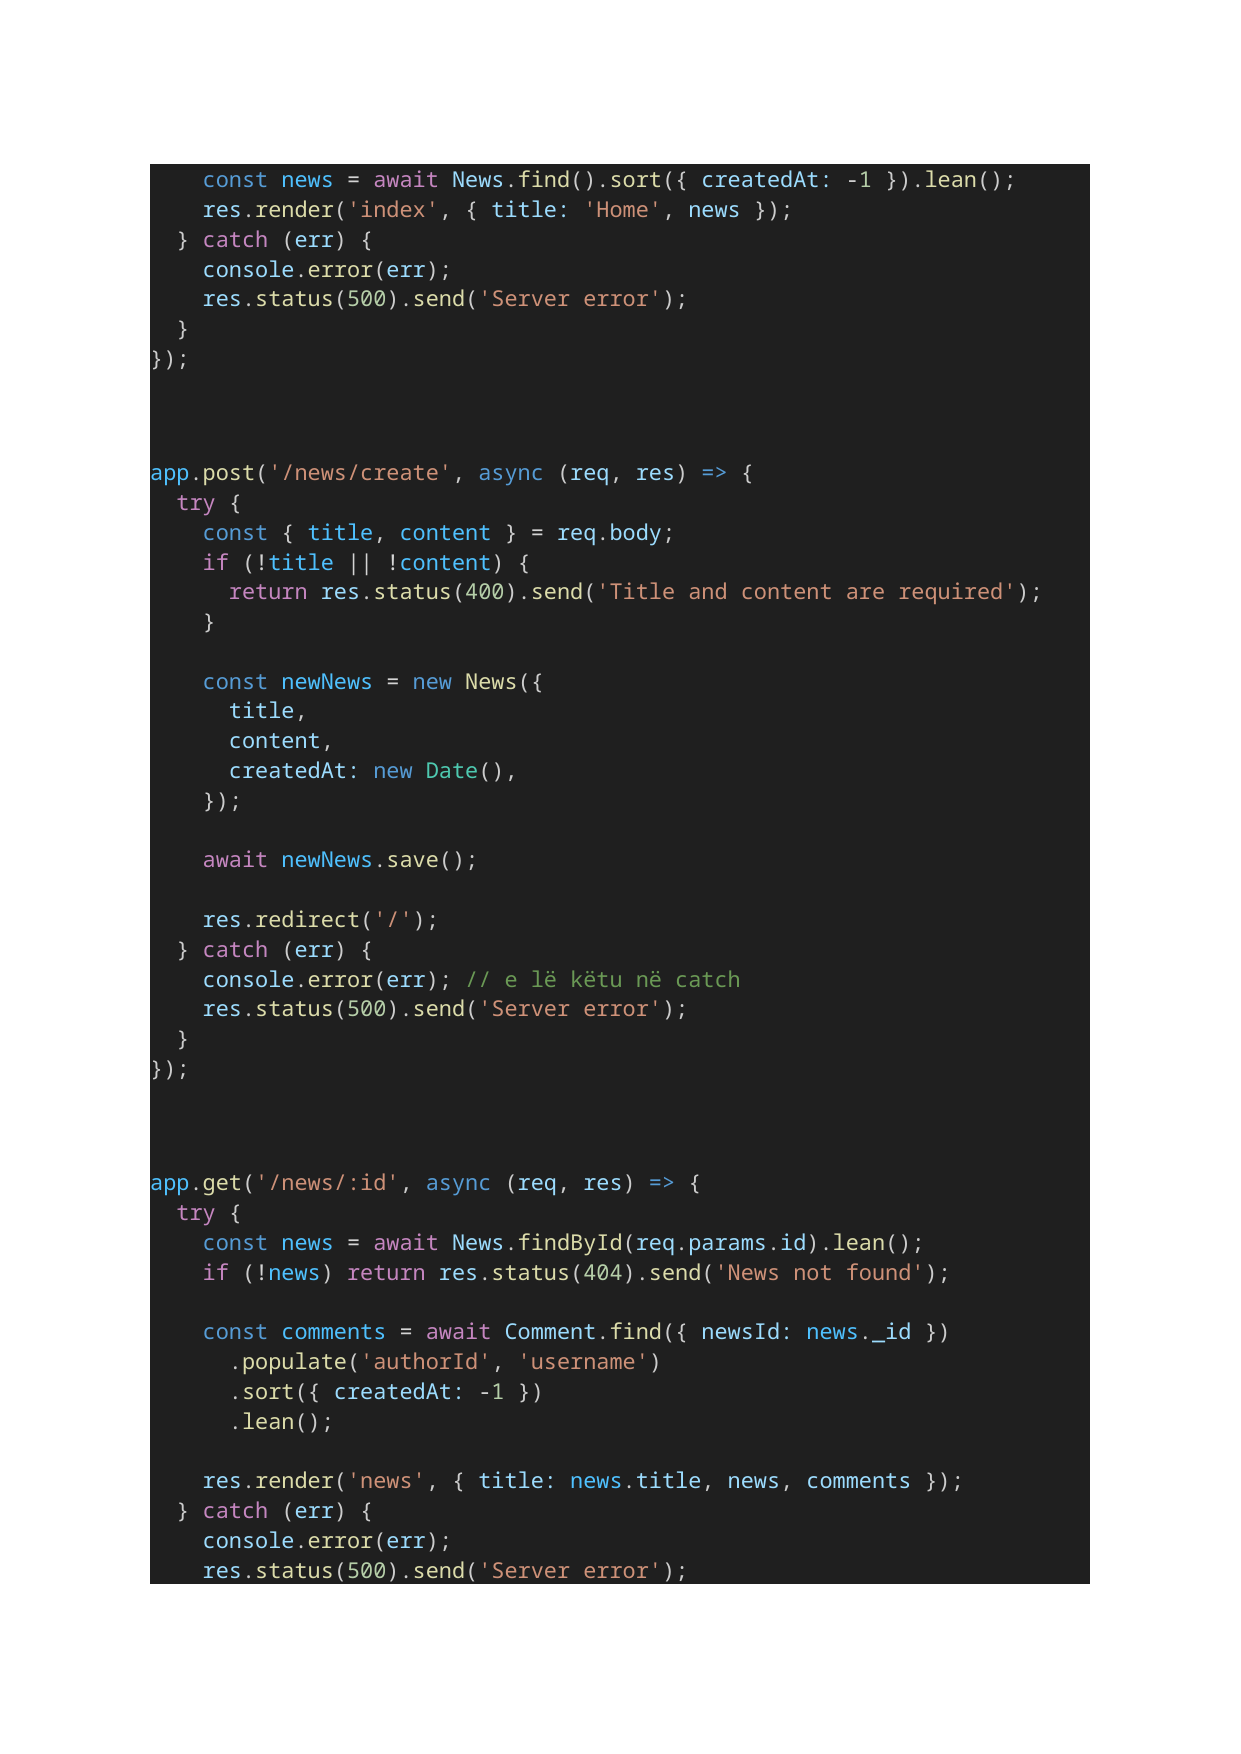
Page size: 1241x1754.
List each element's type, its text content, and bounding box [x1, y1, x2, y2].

text } catch (err) { [150, 1495, 1090, 1525]
text } [150, 1023, 1090, 1053]
text createdAt: new Date(), [150, 755, 1090, 785]
text res.status(500).send('Server error'); [150, 283, 1090, 313]
text try { [150, 1197, 1090, 1227]
text } catch (err) { [150, 224, 1090, 253]
text console.error(err); // e lë këtu në catch [150, 964, 1090, 993]
text const { title, content } = req.body; [150, 517, 1090, 547]
text .sort({ createdAt: -1 }) [150, 1376, 1090, 1406]
text if (!title || !content) { [150, 547, 1090, 576]
text title, [150, 696, 1090, 725]
text }); [150, 785, 1090, 815]
text content, [150, 725, 1090, 755]
text }); [150, 343, 1090, 373]
text } [150, 606, 1090, 636]
text res.status(500).send('Server error'); [150, 1554, 1090, 1584]
text const news = await News.findById(req.params.id).lean(); [150, 1227, 1090, 1257]
text res.status(500).send('Server error'); [150, 993, 1090, 1023]
text res.render('news', { title: news.title, news, comments }); [150, 1465, 1090, 1495]
text } [150, 313, 1090, 343]
text res.redirect('/'); [150, 904, 1090, 934]
text .lean(); [150, 1406, 1090, 1435]
text } catch (err) { [150, 934, 1090, 964]
text app.get('/news/:id', async (req, res) => { [150, 1167, 1090, 1197]
text const newNews = new News({ [150, 666, 1090, 696]
text console.error(err); [150, 253, 1090, 283]
text try { [150, 487, 1090, 517]
text if (!news) return res.status(404).send('News not found'); [150, 1257, 1090, 1286]
text return res.status(400).send('Title and content are required'); [150, 576, 1090, 606]
text const comments = await Comment.find({ newsId: news._id }) [150, 1316, 1090, 1346]
text .populate('authorId', 'username') [150, 1346, 1090, 1376]
text const news = await News.find().sort({ createdAt: -1 }).lean(); [150, 164, 1090, 194]
text }); [150, 1053, 1090, 1083]
text console.error(err); [150, 1525, 1090, 1554]
text await newNews.save(); [150, 844, 1090, 874]
text app.post('/news/create', async (req, res) => { [150, 457, 1090, 487]
text res.render('index', { title: 'Home', news }); [150, 194, 1090, 224]
